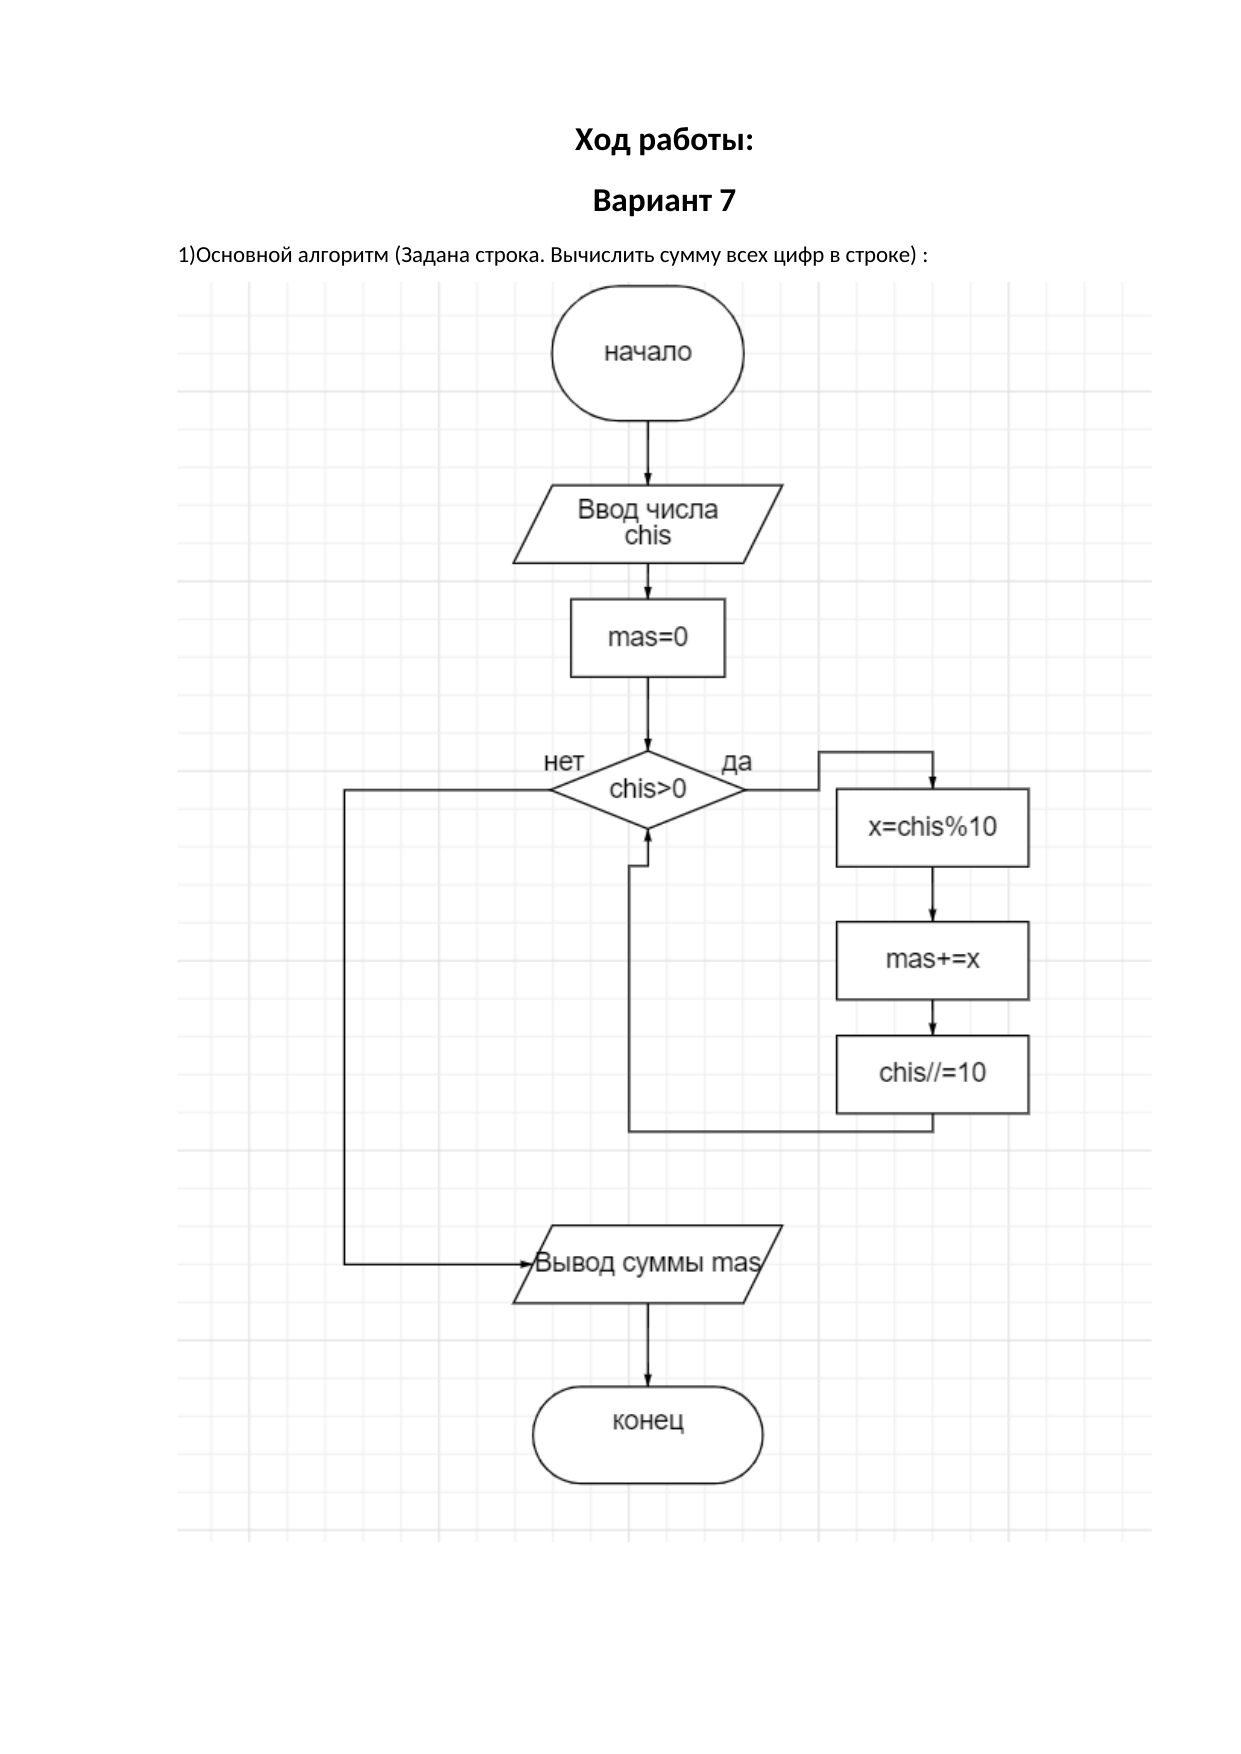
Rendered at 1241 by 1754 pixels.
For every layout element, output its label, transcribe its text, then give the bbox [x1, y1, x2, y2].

text Вариант 7 [177, 179, 1152, 220]
text 1)Основной алгоритм (Задана строка. Вычислить сумму всех цифр в строке) : [177, 240, 1152, 268]
text Ход работы: [177, 118, 1152, 159]
picture [177, 282, 1152, 1542]
